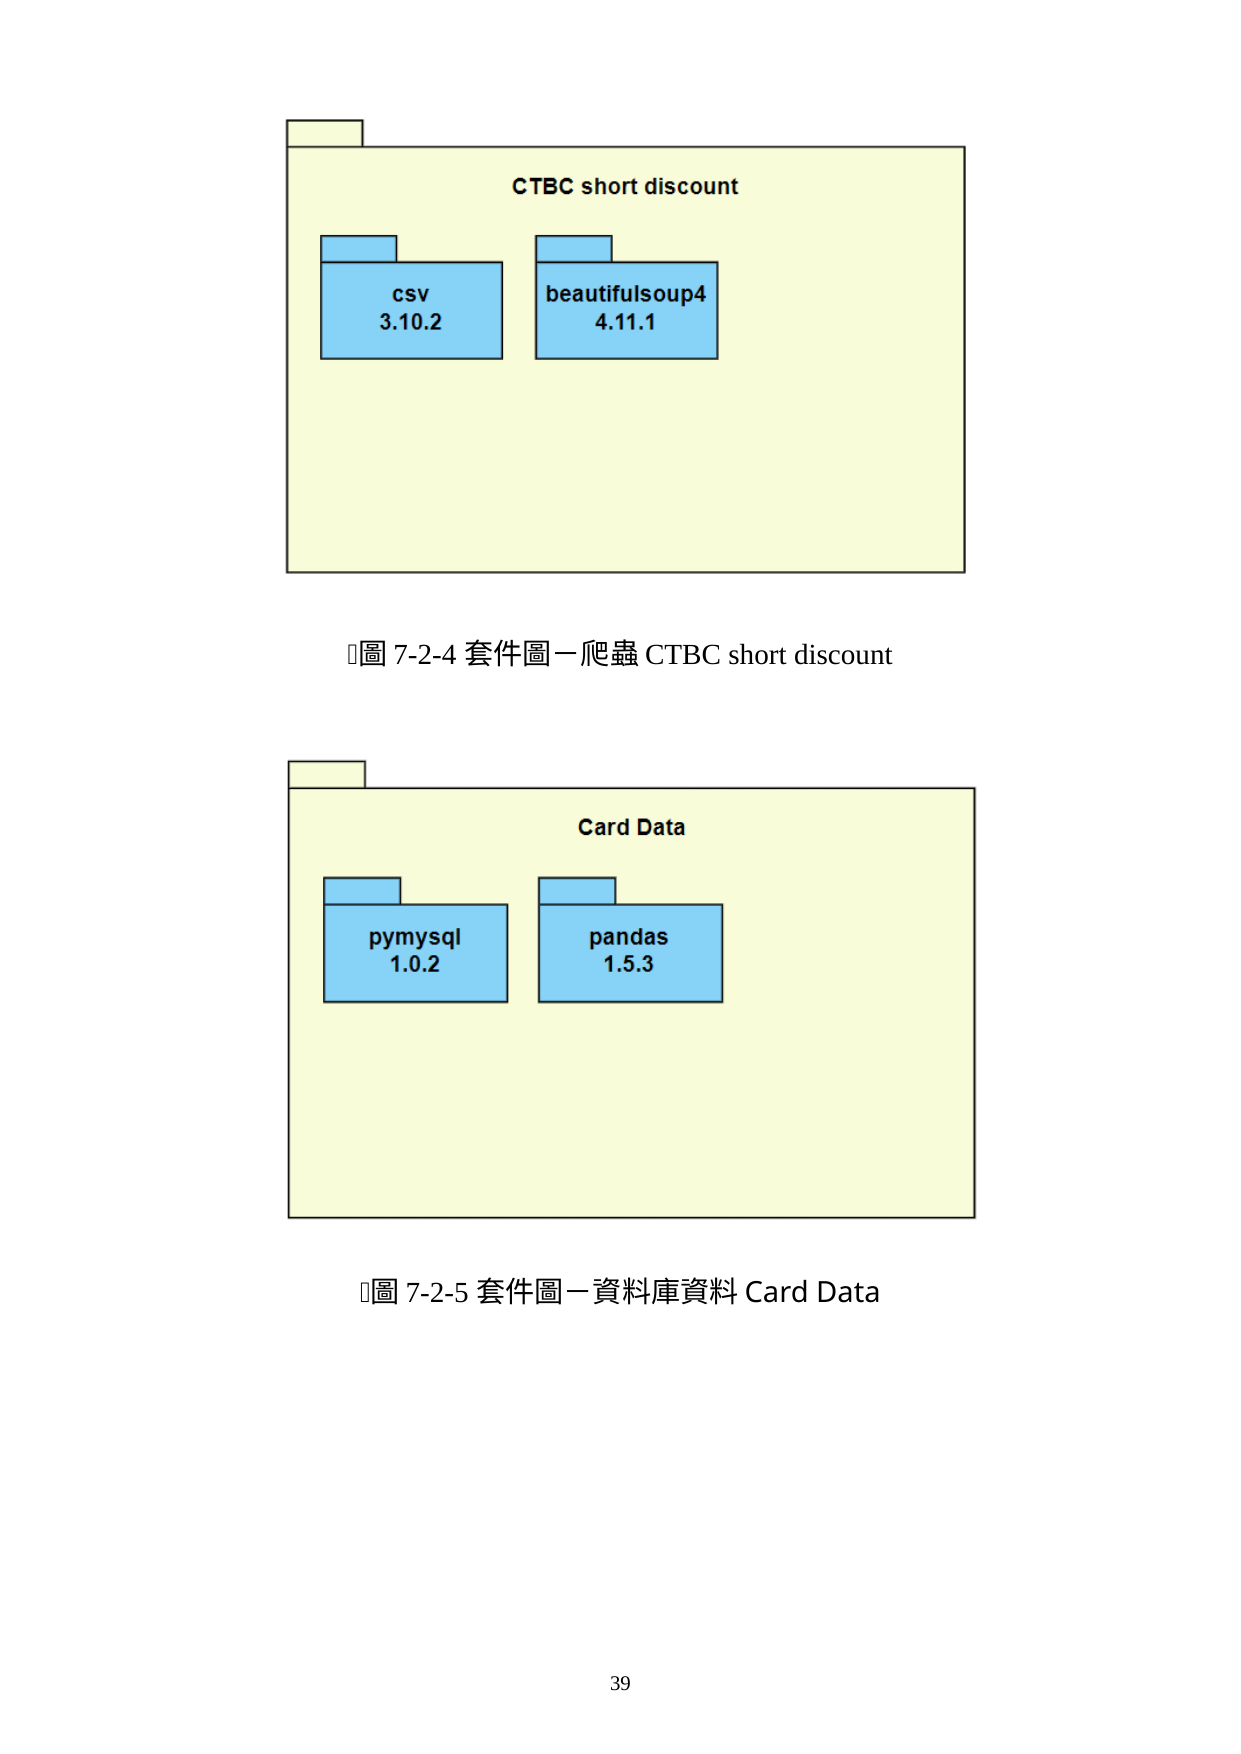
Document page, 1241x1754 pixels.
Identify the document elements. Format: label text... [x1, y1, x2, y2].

picture [256, 738, 999, 1241]
text 圖7-2-4 套件圖－爬蟲CTBC short discount [89, 614, 1152, 689]
text 圖7-2-5 套件圖－資料庫資料Card Data [89, 1252, 1152, 1327]
picture [256, 100, 998, 604]
